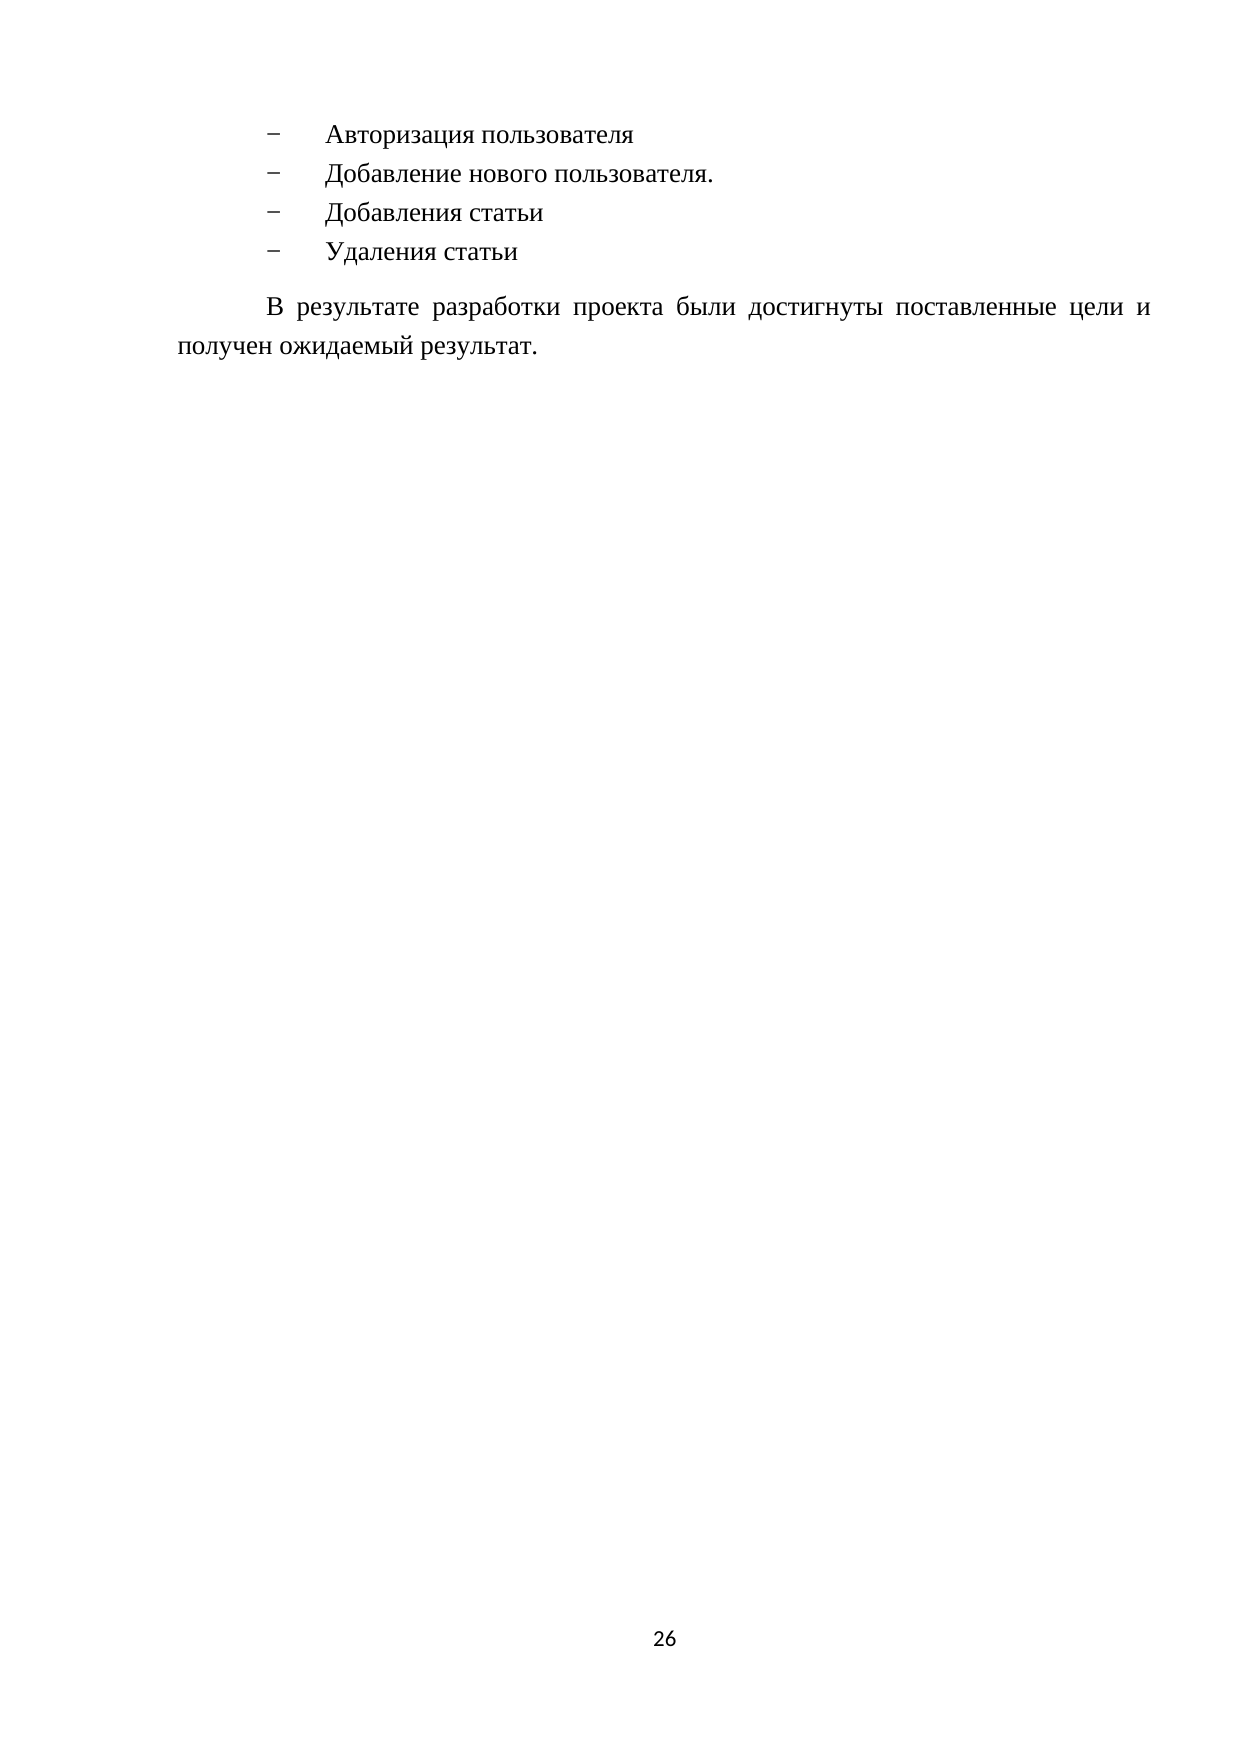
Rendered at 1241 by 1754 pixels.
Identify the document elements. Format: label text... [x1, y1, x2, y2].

list Добавления статьи [177, 196, 1152, 227]
list Удаления статьи [177, 235, 1152, 266]
text В результате разработки проекта были достигнуты поставленные цели и получен ожидаемый результат. [177, 290, 1152, 360]
list Авторизация пользователя [177, 118, 1152, 149]
list Добавление нового пользователя. [177, 157, 1152, 188]
